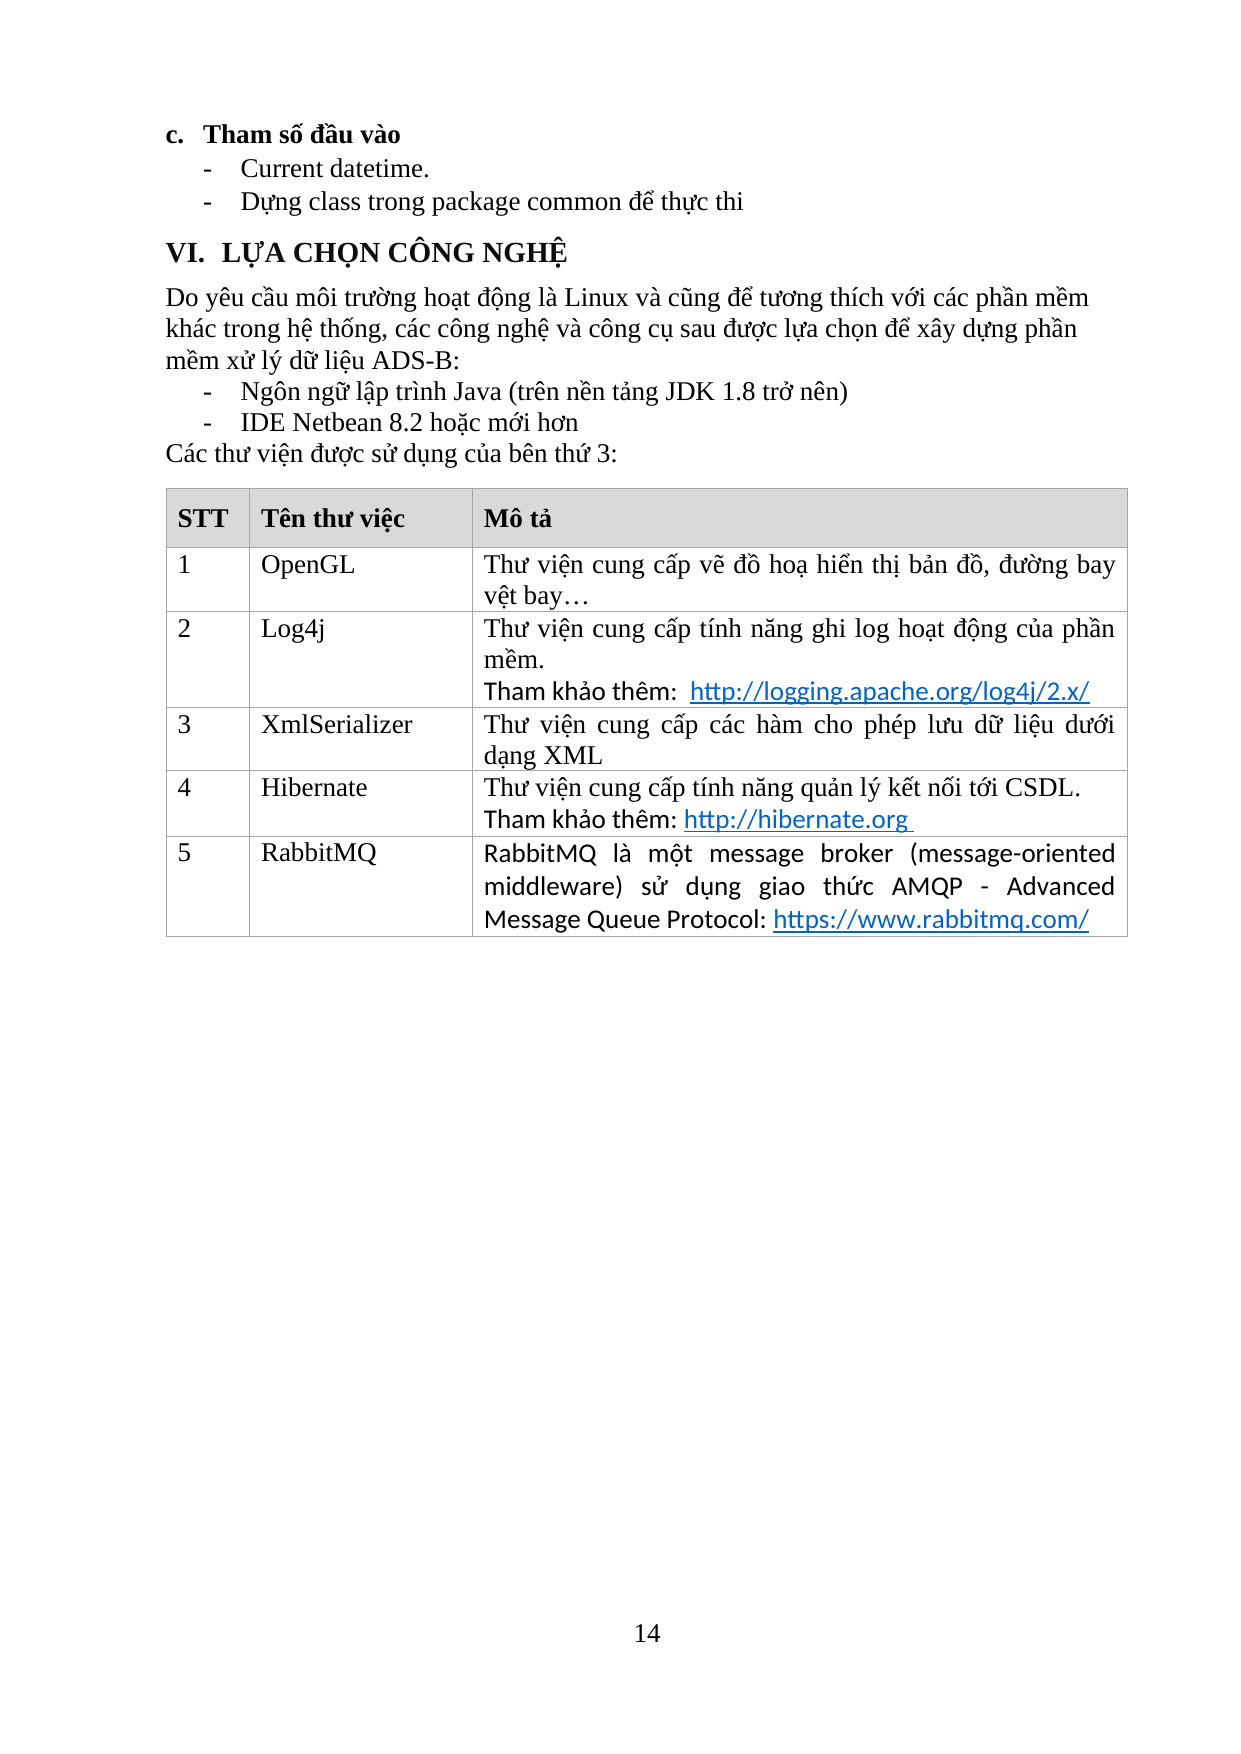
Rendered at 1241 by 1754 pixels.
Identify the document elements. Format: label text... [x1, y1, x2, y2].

text Các thư viện được sử dụng của bên thứ 3: [165, 437, 1128, 468]
list Ngôn ngữ lập trình Java (trên nền tảng JDK 1.8 trở nên) [203, 375, 1128, 406]
table_cell Thư viện cung cấp vẽ đồ hoạ hiển thị bản đồ, đường bay vệt bay… [473, 548, 1127, 611]
table_header Mô tả [473, 489, 1127, 547]
table_cell XmlSerializer [250, 708, 472, 770]
text Do yêu cầu môi trường hoạt động là Linux và cũng để tương thích với các phần mềm khác trong hệ thống, các công nghệ và công cụ sau được lựa chọn để xây dựng phần mềm xử lý dữ liệu ADS-B: [165, 281, 1128, 375]
table_cell Thư viện cung cấp tính năng quản lý kết nối tới CSDL. Tham khảo thêm: http://hibernate.org [473, 771, 1127, 836]
table_cell RabbitMQ [250, 837, 472, 936]
list Dựng class trong package common để thực thi [203, 185, 1128, 216]
table_cell 2 [167, 612, 249, 707]
table_cell OpenGL [250, 548, 472, 611]
table_cell 5 [167, 837, 249, 936]
table_cell RabbitMQ là một message broker (message-oriented middleware) sử dụng giao thức AMQP - Advanced Message Queue Protocol: https://www.rabbitmq.com/ [473, 837, 1127, 936]
table_cell Thư viện cung cấp các hàm cho phép lưu dữ liệu dưới dạng XML [473, 708, 1127, 770]
list Current datetime. [203, 152, 1128, 183]
table_header Tên thư việc [250, 489, 472, 547]
table_cell Thư viện cung cấp tính năng ghi log hoạt động của phần mềm. Tham khảo thêm: http://logging.apache.org/log4j/2.x/ [473, 612, 1127, 707]
table_cell Hibernate [250, 771, 472, 836]
table_cell 3 [167, 708, 249, 770]
table_cell 1 [167, 548, 249, 611]
table_header STT [167, 489, 249, 547]
subtitle Tham số đầu vào [165, 118, 1128, 149]
table_cell 4 [167, 771, 249, 836]
list IDE Netbean 8.2 hoặc mới hơn [203, 406, 1128, 437]
subtitle LỰA CHỌN CÔNG NGHỆ [165, 235, 1128, 269]
table_cell Log4j [250, 612, 472, 707]
